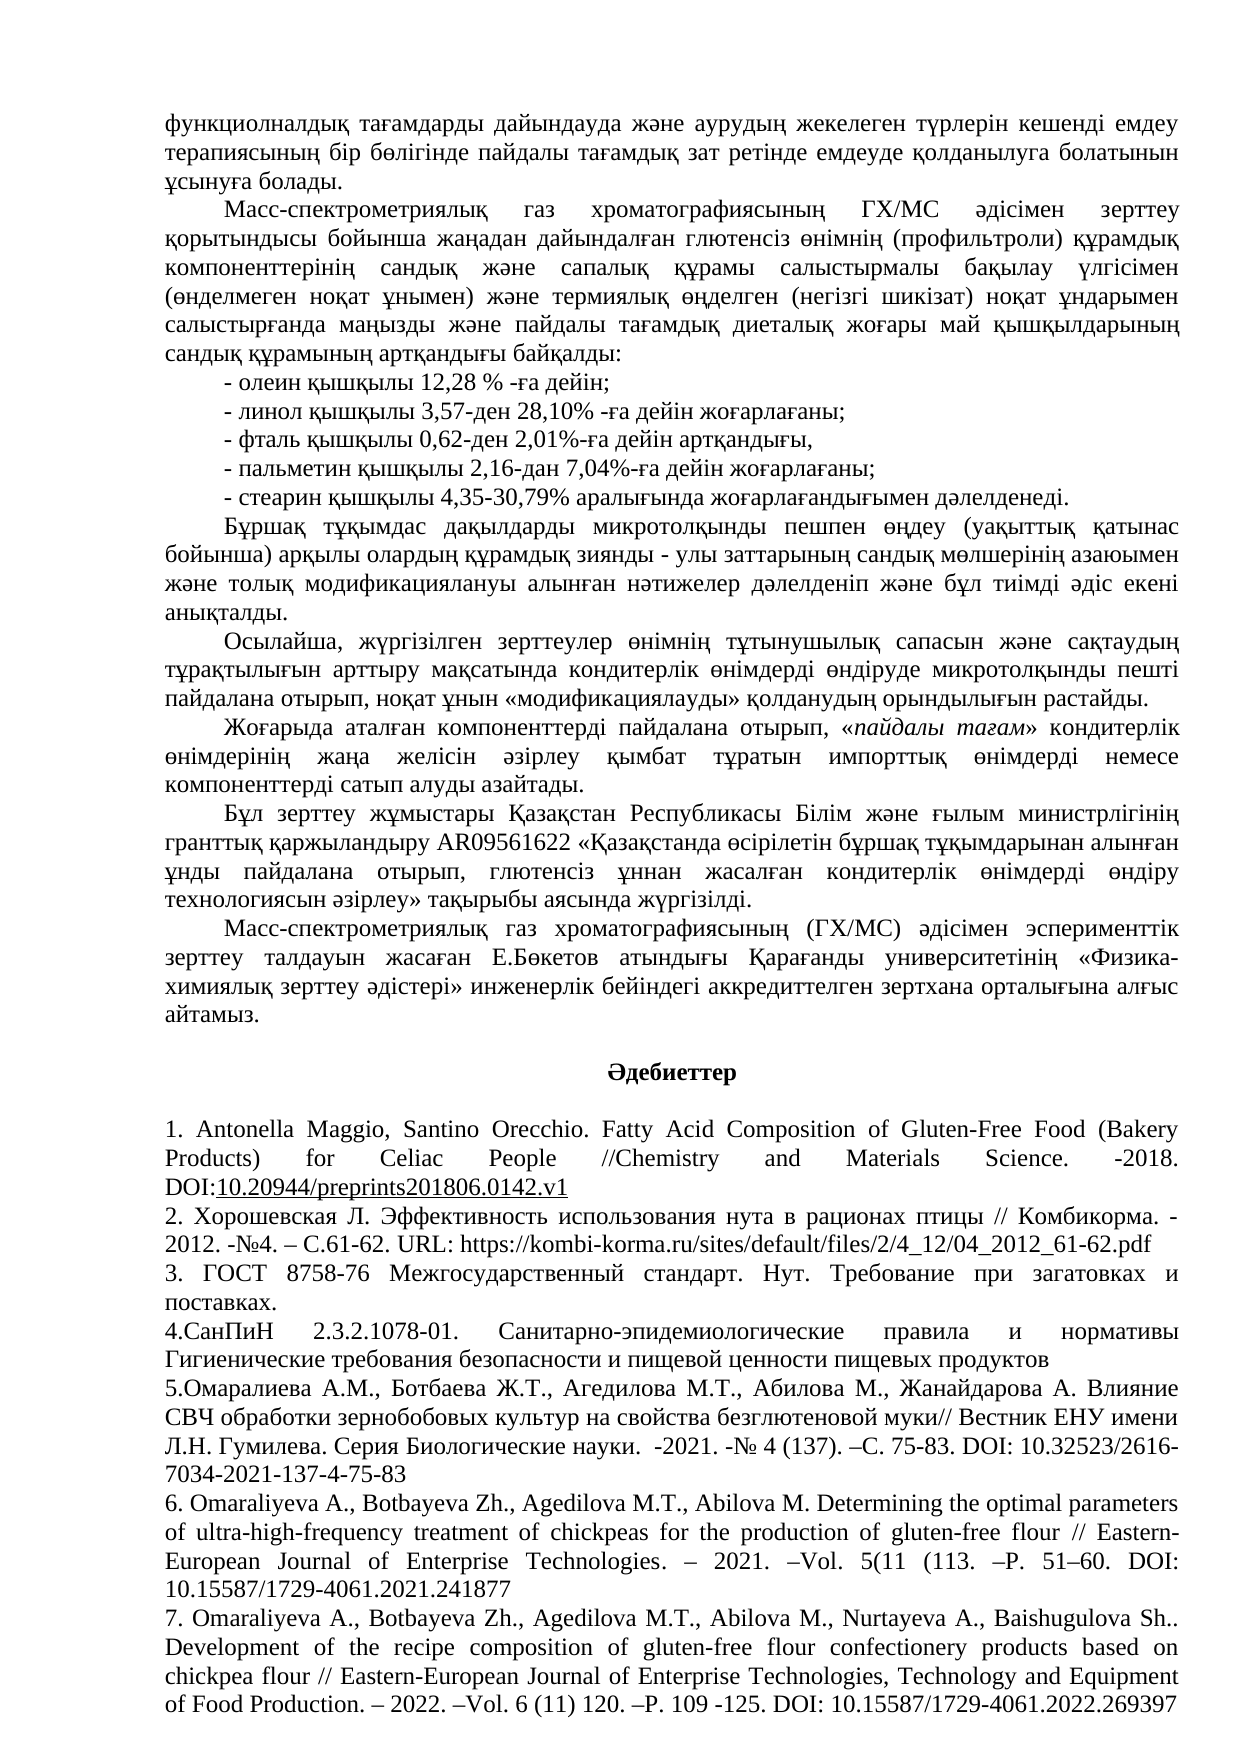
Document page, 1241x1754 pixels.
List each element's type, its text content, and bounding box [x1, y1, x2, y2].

text - олеин қышқылы 12,28 % -ға дейін; [164, 367, 1180, 396]
text Жоғарыда аталған компоненттерді пайдалана отырып, «пайдалы тағам» кондитерлік өнімдерінің жаңа желісін әзірлеу қымбат тұратын импорттық өнімдерді немесе компоненттерді сатып алуды азайтады. [164, 712, 1180, 798]
text Әдебиеттер [164, 1057, 1180, 1086]
text Масс-спектрометриялық газ хроматографиясының ГХ/MС әдісімен зерттеу қорытындысы бойынша жаңадан дайындалған глютенсіз өнімнің (профильтроли) құрамдық компоненттерінің сандық және сапалық құрамы салыстырмалы бақылау үлгісімен (өнделмеген ноқат ұнымен) және термиялық өңделген (негізгі шикізат) ноқат ұндарымен салыстырғанда маңызды және пайдалы тағамдық диеталық жоғары май қышқылдарының сандық құрамының артқандығы байқалды: [164, 194, 1180, 367]
text 4.СанПиН 2.3.2.1078-01. Санитарно-эпидемиологические правила и нормативы Гигиенические требования безопасности и пищевой ценности пищевых продуктов [164, 1316, 1180, 1373]
text - стеарин қышқылы 4,35-30,79% аралығында жоғарлағандығымен дәлелденеді. [164, 482, 1180, 511]
text 5.Омаралиева А.М., Ботбаева Ж.Т., Агедилова М.Т., Абилова М., Жанайдарова А. Влияние СВЧ обработки зернобобовых культур на свойства безглютеновой муки// Вестник ЕНУ имени Л.Н. Гумилева. Серия Биологические науки. -2021. -№ 4 (137). –C. 75-83. DOI: 10.32523/2616-7034-2021-137-4-75-83 [164, 1373, 1180, 1488]
text Масс-спектрометриялық газ хроматографиясының (ГХ/МС) әдісімен эсперименттік зерттеу талдауын жасаған Е.Бөкетов атындығы Қарағанды университетінің «Физика-химиялық зерттеу әдістері» инженерлік бейіндегі аккредиттелген зертхана орталығына алғыс айтамыз. [164, 913, 1180, 1028]
text - пальметин қышқылы 2,16-дан 7,04%-ға дейін жоғарлағаны; [164, 453, 1180, 482]
text 6. Omaraliyeva A., Botbayeva Zh., Agedilova M.T., Abilova M. Determining the optimal parameters of ultra-high-frequency treatment of chickpeas for the production of gluten-free flour // Eastern-European Journal of Enterprise Technologies. – 2021. –Vol. 5(11 (113. –P. 51–60. DOI: 10.15587/1729-4061.2021.241877 [164, 1488, 1180, 1603]
text 7. Omaraliyeva A., Botbayeva Zh., Agedilova M.T., Abilova M., Nurtayeva A., Baishugulova Sh.. Development of the recipe composition of gluten-free flour confectionery products based on chickpea flour // Eastern-European Journal of Enterprise Technologies, Technology and Equipment of Food Production. – 2022. –Vol. 6 (11) 120. –P. 109 -125. DOI: 10.15587/1729-4061.2022.269397 [164, 1603, 1180, 1718]
text Бұл зерттеу жұмыстары Қазақстан Республикасы Білім және ғылым министрлігінің гранттық қаржыландыру AR09561622 «Қазақстанда өсірілетін бұршақ тұқымдарынан алынған ұнды пайдалана отырып, глютенсіз ұннан жасалған кондитерлік өнімдерді өндіру технологиясын әзірлеу» тақырыбы аясында жүргізілді. [164, 798, 1180, 913]
text 2. Хорошевская Л. Эффективность использования нута в рационах птицы // Комбикорма. -2012. -№4. – С.61-62. URL: https://kombi-korma.ru/sites/default/files/2/4_12/04_2012_61-62.pdf [164, 1201, 1180, 1258]
text 1. Antonella Maggio, Santino Orecchio. Fatty Acid Composition of Gluten-Free Food (Bakery Products) for Celiac People //Chemistry and Materials Science. -2018. DOI:10.20944/preprints201806.0142.v1 [164, 1114, 1180, 1201]
text 3. ГОСТ 8758-76 Межгосударственный стандарт. Нут. Требование при загатовках и поставках. [164, 1258, 1180, 1316]
text Бұршақ тұқымдас дақылдарды микротолқынды пешпен өңдеу (уақыттық қатынас бойынша) арқылы олардың құрамдық зиянды - улы заттарының сандық мөлшерінің азаюымен және толық модификациялануы алынған нәтижелер дәлелденіп және бұл тиімді әдіс екені анықталды. [164, 511, 1180, 626]
text Осылайша, жүргізілген зерттеулер өнімнің тұтынушылық сапасын және сақтаудың тұрақтылығын арттыру мақсатында кондитерлік өнімдерді өндіруде микротолқынды пешті пайдалана отырып, ноқат ұнын «модификациялауды» қолданудың орындылығын растайды. [164, 626, 1180, 712]
text - линол қышқылы 3,57-ден 28,10% -ға дейін жоғарлағаны; [164, 396, 1180, 424]
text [164, 108, 1180, 194]
text - фталь қышқылы 0,62-ден 2,01%-ға дейін артқандығы, [164, 424, 1180, 453]
